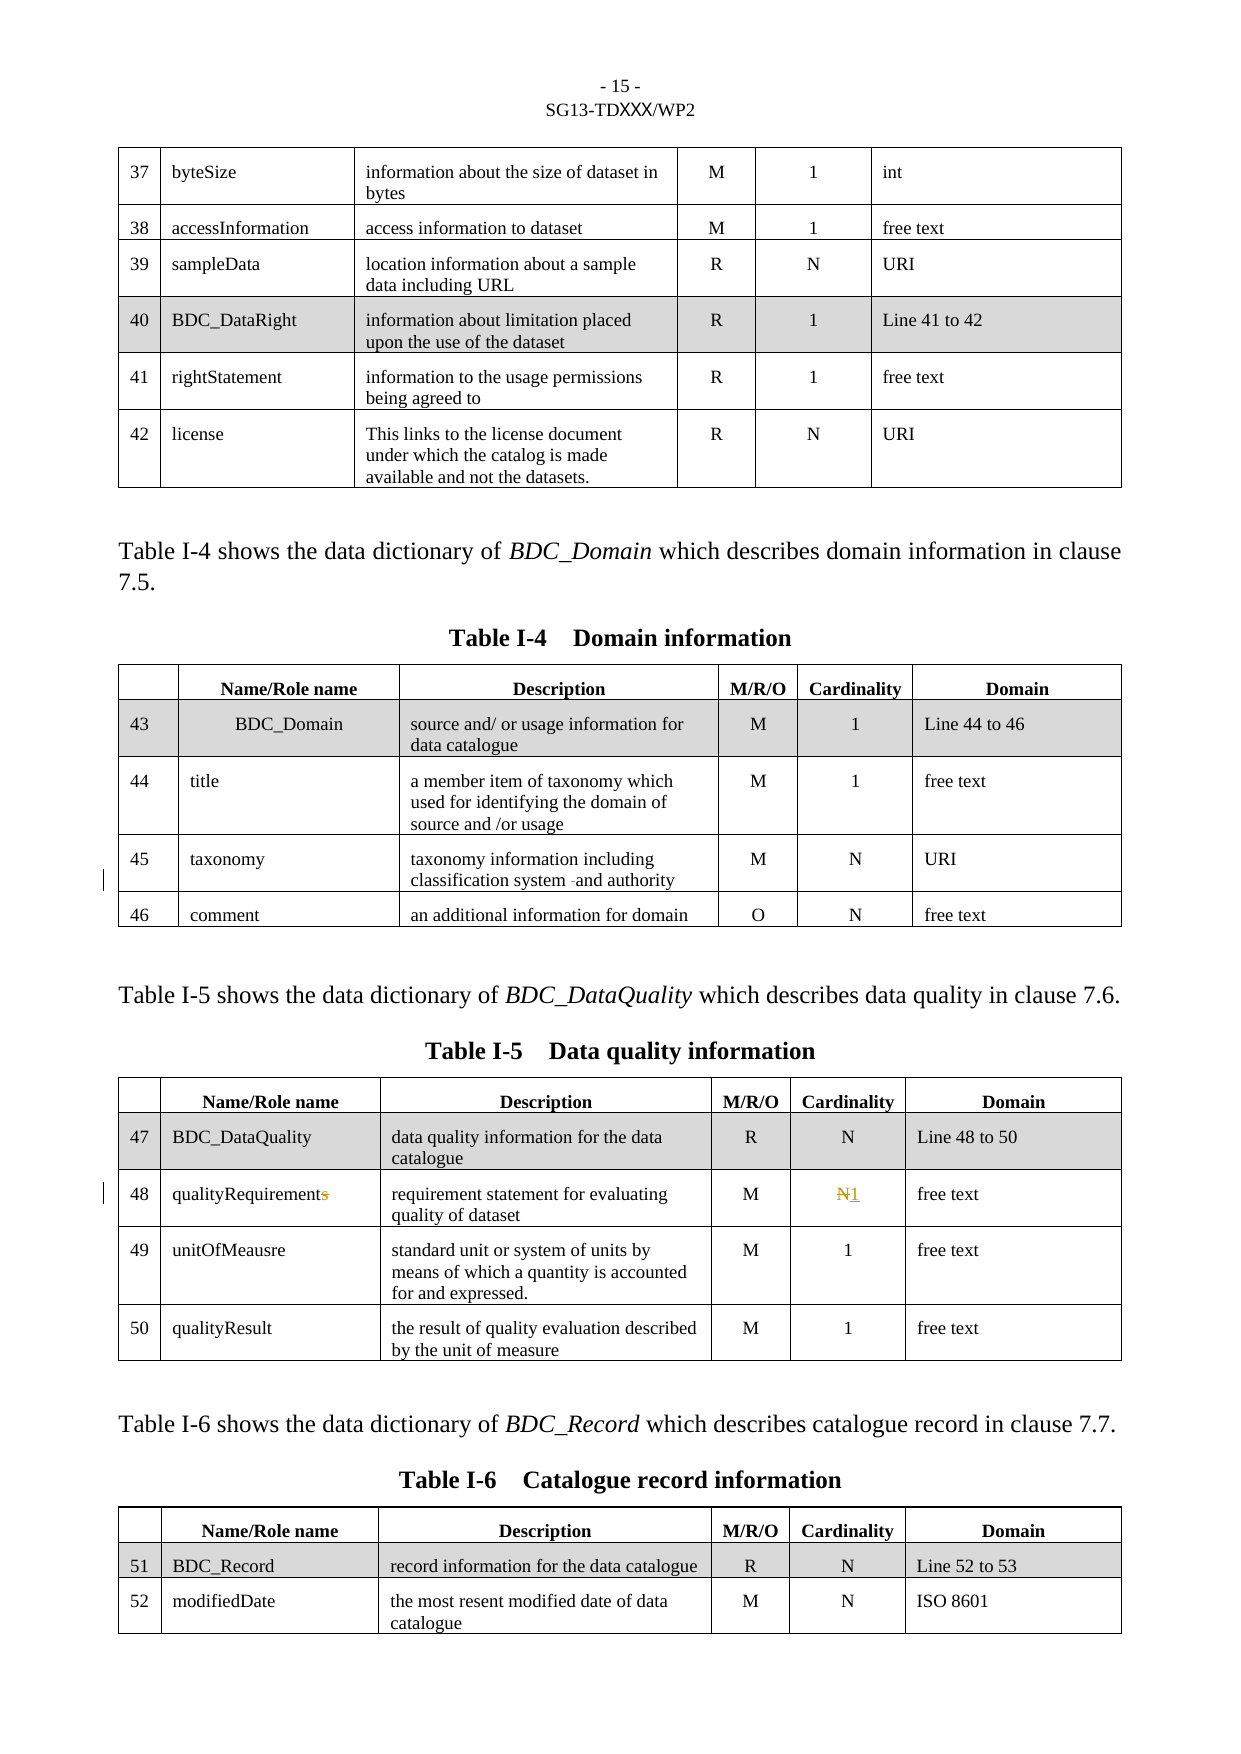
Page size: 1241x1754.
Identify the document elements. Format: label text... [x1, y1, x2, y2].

table_cell M [712, 1578, 789, 1633]
table_cell 1 [798, 757, 912, 834]
table_cell 1 [791, 1305, 905, 1360]
table_cell license [161, 410, 354, 487]
table_cell 52 [119, 1578, 161, 1633]
table_header [119, 1078, 160, 1112]
table_cell taxonomy [179, 835, 399, 891]
table_cell 45 [119, 835, 178, 891]
table_cell int [872, 148, 1121, 204]
table_header Cardinality [791, 1078, 905, 1112]
table_header Name/Role name [179, 665, 399, 699]
table_cell sampleData [161, 240, 354, 296]
table_cell source and/ or usage information for data catalogue [400, 700, 718, 756]
table_cell access information to dataset [355, 205, 677, 239]
table_header [119, 1508, 161, 1542]
table_cell information about the size of dataset in bytes [355, 148, 677, 204]
table_header [119, 665, 178, 699]
table_cell M [678, 148, 755, 204]
table_cell R [678, 240, 755, 296]
table_cell R [712, 1113, 790, 1169]
table_cell M [712, 1305, 790, 1360]
table_cell 42 [119, 410, 160, 487]
table_cell 49 [119, 1227, 160, 1304]
table_cell qualityResult [161, 1305, 380, 1360]
table_cell free text [906, 1227, 1121, 1304]
table_cell M [719, 835, 797, 891]
table_cell title [179, 757, 399, 834]
table_cell 46 [119, 892, 178, 926]
table_header Description [379, 1508, 711, 1542]
table_cell free text [913, 757, 1121, 834]
table_cell Line 44 to 46 [913, 700, 1121, 756]
table_cell N [790, 1543, 905, 1577]
table_cell 51 [119, 1543, 161, 1577]
table_cell BDC_Record [162, 1543, 378, 1577]
text Table I-4 shows the data dictionary of BDC_Domain which describes domain information in clause 7.5. [118, 536, 1122, 596]
table_header M/R/O [712, 1508, 789, 1542]
table_cell information about limitation placed upon the use of the dataset [355, 297, 677, 352]
table_cell N [756, 240, 871, 296]
table_cell BDC_DataQuality [161, 1113, 380, 1169]
text Table I-6 Catalogue record information [118, 1465, 1122, 1494]
table_cell M [712, 1227, 790, 1304]
table_cell free text [906, 1170, 1121, 1226]
table_cell Line 52 to 53 [906, 1543, 1121, 1577]
table_cell 43 [119, 700, 178, 756]
table_cell taxonomy information including classification system and authority [400, 835, 718, 891]
table_cell BDC_DataRight [161, 297, 354, 352]
table_header Domain [913, 665, 1121, 699]
table_cell comment [179, 892, 399, 926]
table_cell M [678, 205, 755, 239]
table_cell 1 [756, 353, 871, 409]
table_cell unitOfMeausre [161, 1227, 380, 1304]
table_cell N [790, 1578, 905, 1633]
table_cell 44 [119, 757, 178, 834]
table_cell R [678, 353, 755, 409]
table_cell This links to the license document under which the catalog is made available and not the datasets. [355, 410, 677, 487]
table_cell free text [906, 1305, 1121, 1360]
table_cell Line 41 to 42 [872, 297, 1121, 352]
table_cell R [678, 297, 755, 352]
table_cell 1 [756, 297, 871, 352]
table_cell free text [913, 892, 1121, 926]
table_cell rightStatement [161, 353, 354, 409]
table_header M/R/O [719, 665, 797, 699]
table_header M/R/O [712, 1078, 790, 1112]
table_cell location information about a sample data including URL [355, 240, 677, 296]
table_cell 1 [798, 700, 912, 756]
table_header Domain [906, 1078, 1121, 1112]
table_header Description [400, 665, 718, 699]
table_cell byteSize [161, 148, 354, 204]
table_cell requirement statement for evaluating quality of dataset [381, 1170, 711, 1226]
table_cell accessInformation [161, 205, 354, 239]
table_header Name/Role name [161, 1078, 380, 1112]
table_cell a member item of taxonomy which used for identifying the domain of source and /or usage [400, 757, 718, 834]
table_cell [791, 1170, 905, 1226]
table_cell the result of quality evaluation described by the unit of measure [381, 1305, 711, 1360]
table_cell 41 [119, 353, 160, 409]
table_cell 40 [119, 297, 160, 352]
table_cell 38 [119, 205, 160, 239]
table_cell BDC_Domain [179, 700, 399, 756]
table_cell qualityRequirement [161, 1170, 380, 1226]
table_header Name/Role name [162, 1508, 378, 1542]
table_cell URI [913, 835, 1121, 891]
table_cell free text [872, 353, 1121, 409]
table_cell data quality information for the data catalogue [381, 1113, 711, 1169]
table_cell ISO 8601 [906, 1578, 1121, 1633]
table_cell standard unit or system of units by means of which a quantity is accounted for and expressed. [381, 1227, 711, 1304]
table_cell free text [872, 205, 1121, 239]
table_cell 1 [791, 1227, 905, 1304]
table_header Cardinality [790, 1508, 905, 1542]
text Table I-5 shows the data dictionary of BDC_DataQuality which describes data quality in clause 7.6. [118, 980, 1122, 1008]
table_cell M [719, 700, 797, 756]
table_cell record information for the data catalogue [379, 1543, 711, 1577]
table_header Description [381, 1078, 711, 1112]
table_cell information to the usage permissions being agreed to [355, 353, 677, 409]
table_cell Line 48 to 50 [906, 1113, 1121, 1169]
table_cell modifiedDate [162, 1578, 378, 1633]
table_cell 39 [119, 240, 160, 296]
table_cell 48 [119, 1170, 160, 1226]
table_cell O [719, 892, 797, 926]
table_cell M [719, 757, 797, 834]
table_cell 47 [119, 1113, 160, 1169]
table_cell N [756, 410, 871, 487]
table_cell R [678, 410, 755, 487]
table_cell URI [872, 240, 1121, 296]
table_cell 37 [119, 148, 160, 204]
table_cell N [798, 892, 912, 926]
table_cell URI [872, 410, 1121, 487]
table_cell 50 [119, 1305, 160, 1360]
text Table I-6 shows the data dictionary of BDC_Record which describes catalogue record in clause 7.7. [118, 1409, 1122, 1438]
table_header Cardinality [798, 665, 912, 699]
table_cell 1 [756, 205, 871, 239]
table_cell R [712, 1543, 789, 1577]
table_cell the most resent modified date of data catalogue [379, 1578, 711, 1633]
table_header Domain [906, 1508, 1121, 1542]
text Table I-5 Data quality information [118, 1036, 1122, 1064]
table_cell 1 [756, 148, 871, 204]
text Table I-4 Domain information [118, 623, 1122, 652]
table_cell M [712, 1170, 790, 1226]
table_cell N [791, 1113, 905, 1169]
table_cell N [798, 835, 912, 891]
table_cell an additional information for domain [400, 892, 718, 926]
